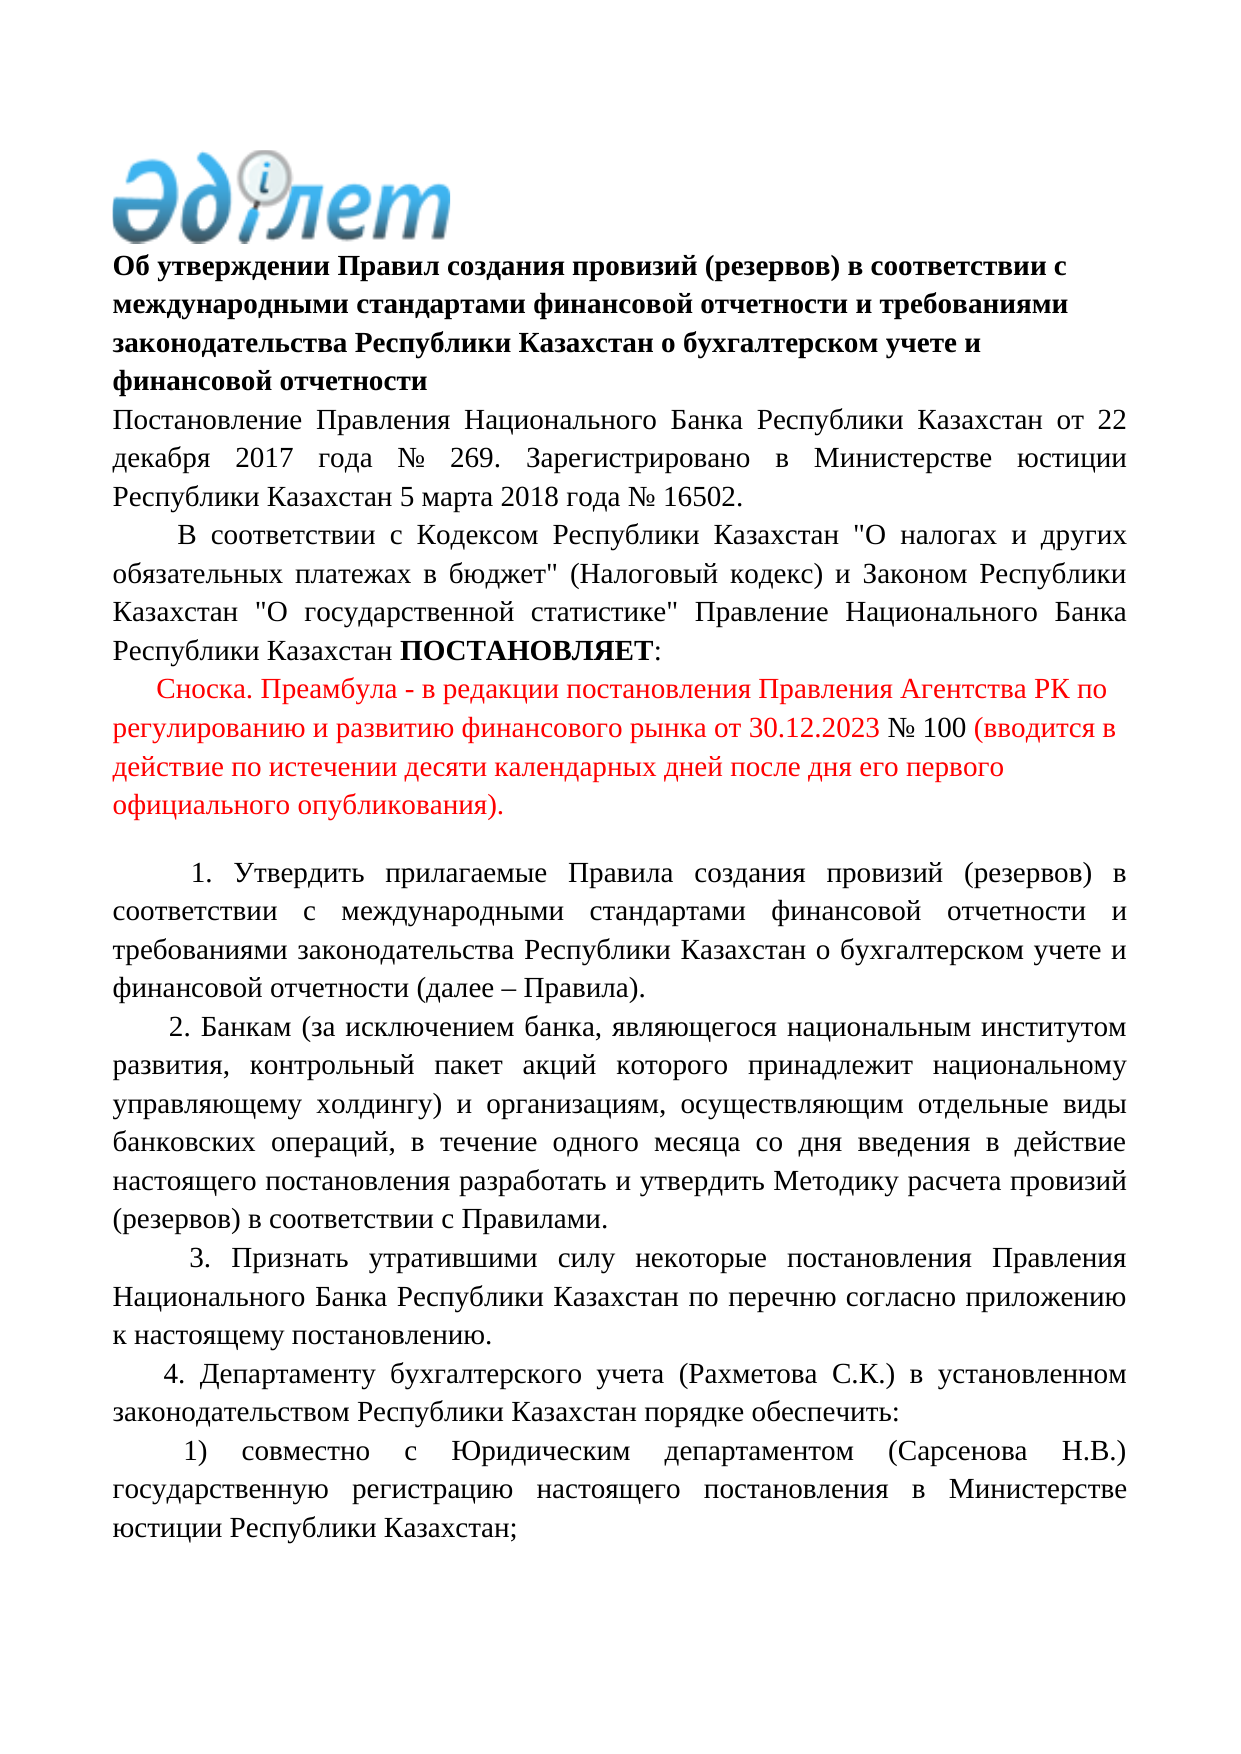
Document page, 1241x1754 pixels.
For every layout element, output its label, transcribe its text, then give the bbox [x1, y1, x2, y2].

text 2. Банкам (за исключением банка, являющегося национальным институтом развития, контрольный пакет акций которого принадлежит национальному управляющему холдингу) и организациям, осуществляющим отдельные виды банковских операций, в течение одного месяца со дня введения в действие настоящего постановления разработать и утвердить Методику расчета провизий (резервов) в соответствии с Правилами. [112, 1009, 1128, 1235]
text Об утверждении Правил создания провизий (резервов) в соответствии с международными стандартами финансовой отчетности и требованиями законодательства Республики Казахстан о бухгалтерском учете и финансовой отчетности [112, 248, 1128, 397]
text Сноска. Преамбула - в редакции постановления Правления Агентства РК по регулированию и развитию финансового рынка от 30.12.2023 № 100 (вводится в действие по истечении десяти календарных дней после дня его первого официального опубликования). [112, 672, 1128, 851]
text 1. Утвердить прилагаемые Правила создания провизий (резервов) в соответствии с международными стандартами финансовой отчетности и требованиями законодательства Республики Казахстан о бухгалтерском учете и финансовой отчетности (далее – Правила). [112, 855, 1128, 1004]
text 3. Признать утратившими силу некоторые постановления Правления Национального Банка Республики Казахстан по перечню согласно приложению к настоящему постановлению. [112, 1240, 1128, 1351]
text Постановление Правления Национального Банка Республики Казахстан от 22 декабря 2017 года № 269. Зарегистрировано в Министерстве юстиции Республики Казахстан 5 марта 2018 года № 16502. [112, 402, 1128, 512]
picture [112, 150, 451, 244]
text 4. Департаменту бухгалтерского учета (Рахметова С.К.) в установленном законодательством Республики Казахстан порядке обеспечить: [112, 1356, 1128, 1428]
text В соответствии с Кодексом Республики Казахстан "О налогах и других обязательных платежах в бюджет" (Налоговый кодекс) и Законом Республики Казахстан "О государственной статистике" Правление Национального Банка Республики Казахстан ПОСТАНОВЛЯЕТ: [112, 517, 1128, 667]
text 1) совместно с Юридическим департаментом (Сарсенова Н.В.) государственную регистрацию настоящего постановления в Министерстве юстиции Республики Казахстан; [112, 1433, 1128, 1543]
